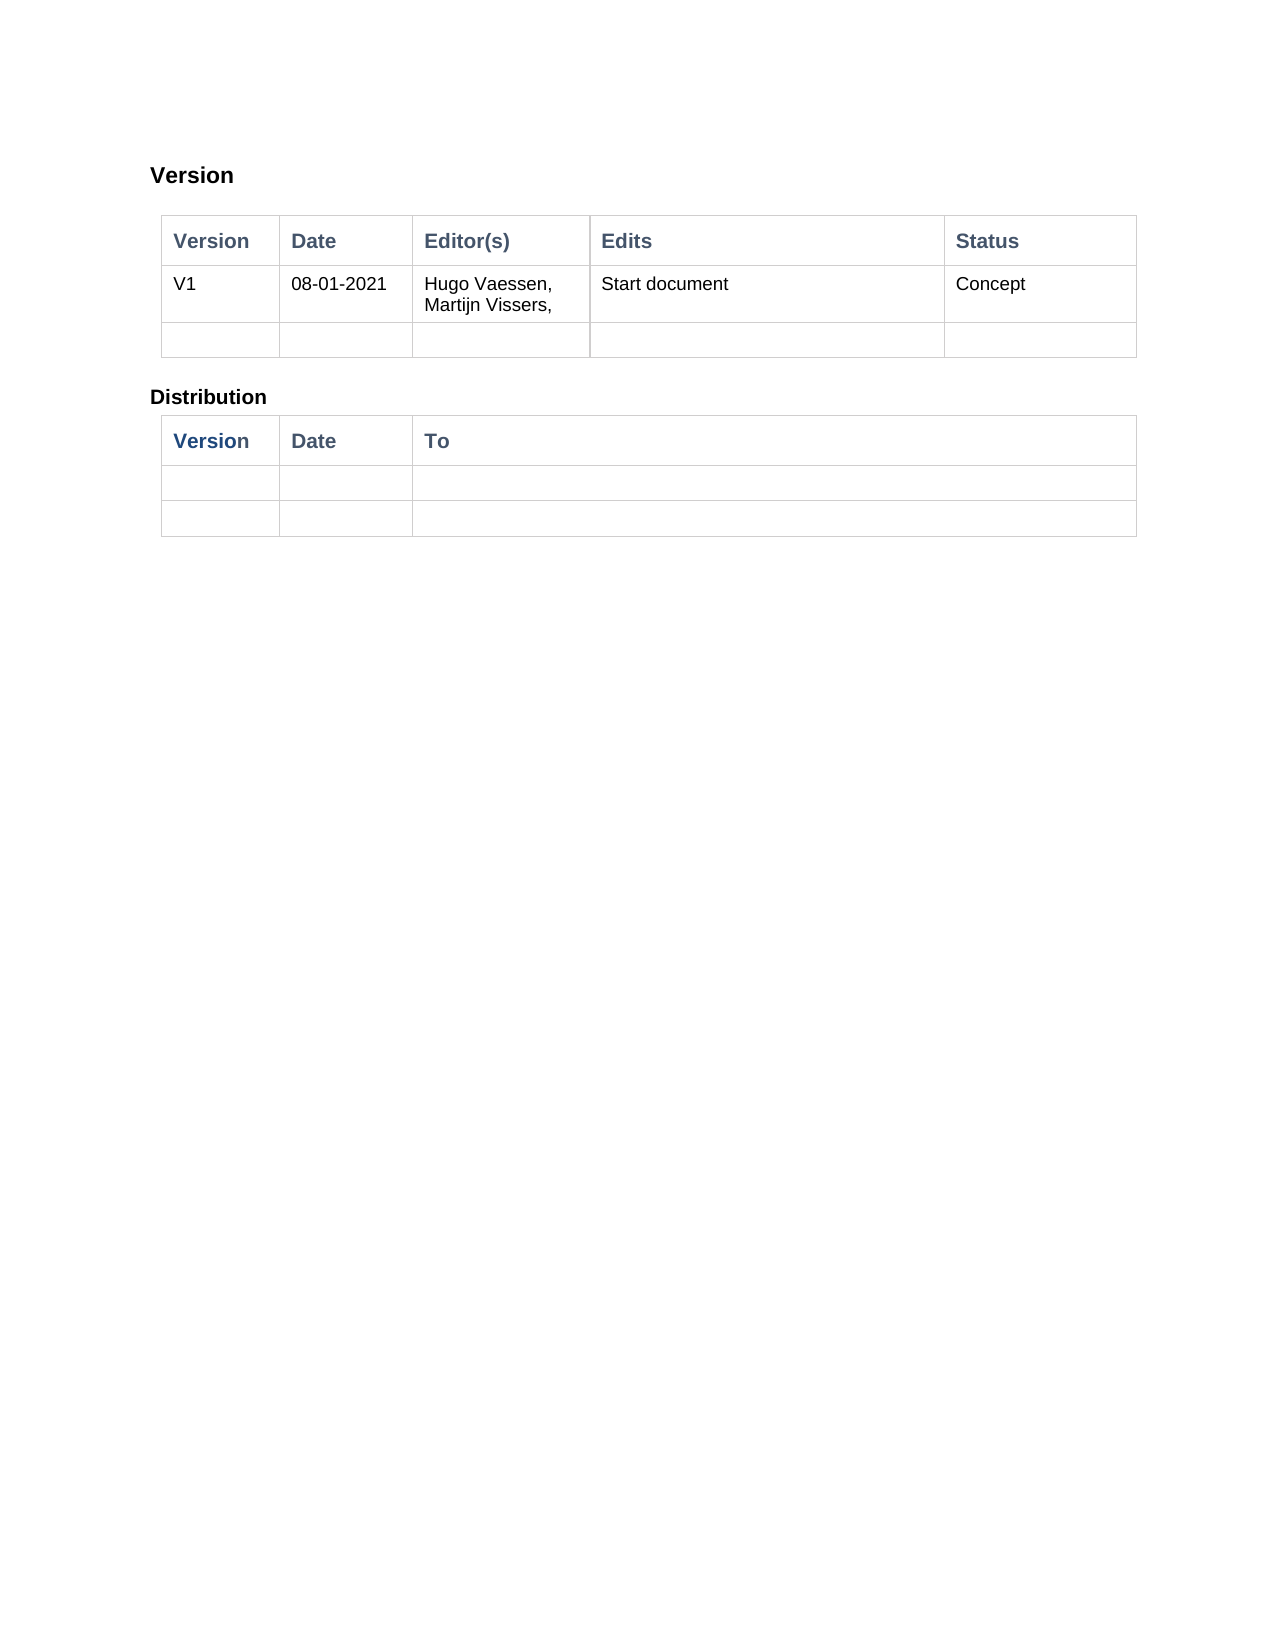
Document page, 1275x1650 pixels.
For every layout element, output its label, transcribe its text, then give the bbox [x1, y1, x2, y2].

table_cell [591, 323, 944, 357]
table_header Date [280, 216, 412, 265]
table_cell Hugo Vaessen, Martijn Vissers, [413, 266, 589, 322]
table_cell V1 [162, 266, 279, 322]
table_cell [945, 323, 1136, 357]
table_header Date [280, 416, 412, 465]
table_cell Start document [591, 266, 944, 322]
table_header Version [162, 216, 279, 265]
table_cell [280, 466, 412, 500]
text Distribution [150, 385, 1125, 409]
table_header To [413, 416, 1136, 465]
subtitle Version [150, 162, 1125, 189]
table_cell [413, 323, 589, 357]
table_cell [280, 501, 412, 536]
table_cell Concept [945, 266, 1136, 322]
table_cell [413, 466, 1136, 500]
table_cell 08-01-2021 [280, 266, 412, 322]
table_cell [162, 466, 279, 500]
table_header Editor(s) [413, 216, 589, 265]
table_header Edits [591, 216, 944, 265]
table_cell [162, 323, 279, 357]
table_cell [280, 323, 412, 357]
table_cell [413, 501, 1136, 536]
table_header Status [945, 216, 1136, 265]
table_cell [162, 501, 279, 536]
table_header Version [162, 416, 279, 465]
